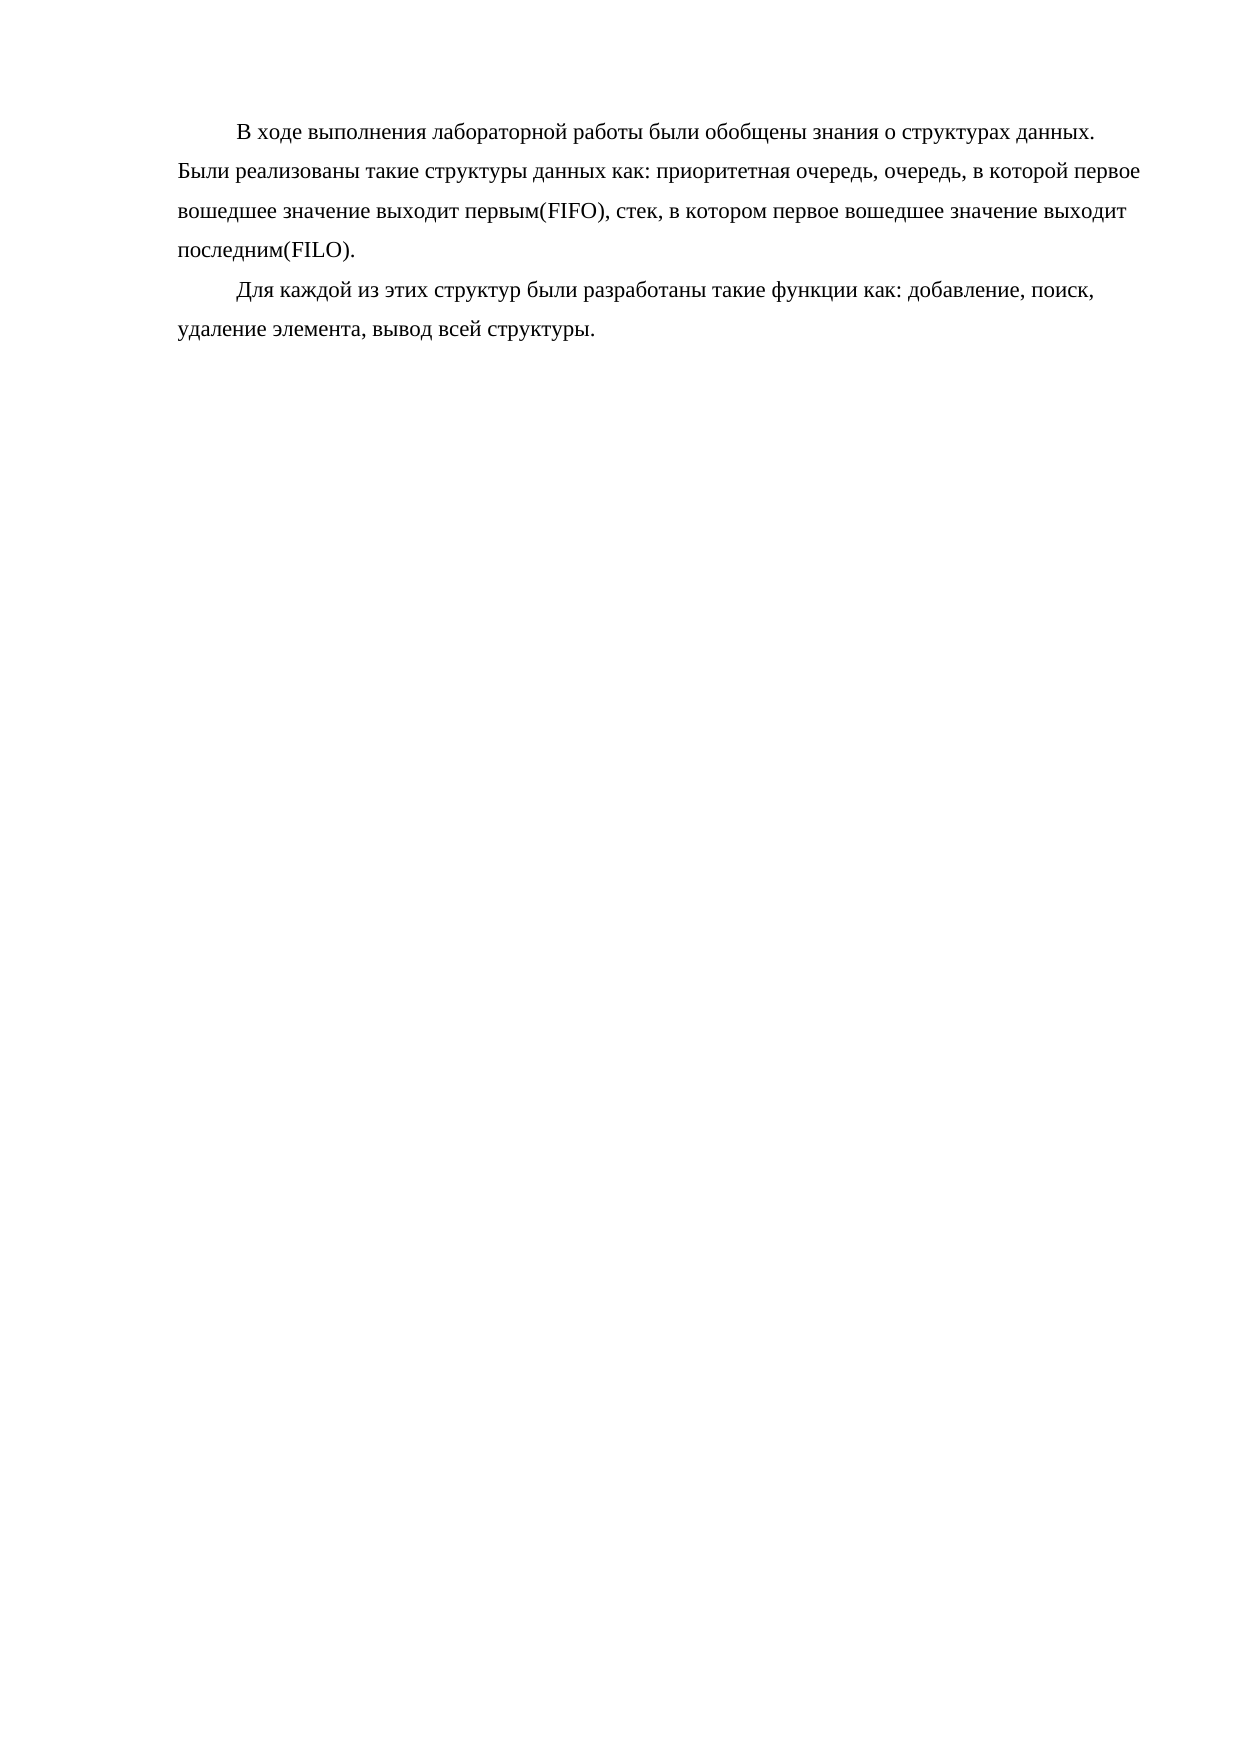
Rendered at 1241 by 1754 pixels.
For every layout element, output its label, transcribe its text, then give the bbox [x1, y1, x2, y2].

subtitle Для каждой из этих структур были разработаны такие функции как: добавление, поиск, удаление элемента, вывод всей структуры. [177, 276, 1152, 342]
subtitle В ходе выполнения лабораторной работы были обобщены знания о структурах данных. Были реализованы такие структуры данных как: приоритетная очередь, очередь, в которой первое вошедшее значение выходит первым(FIFO), стек, в котором первое вошедшее значение выходит последним(FILO). [177, 118, 1152, 263]
